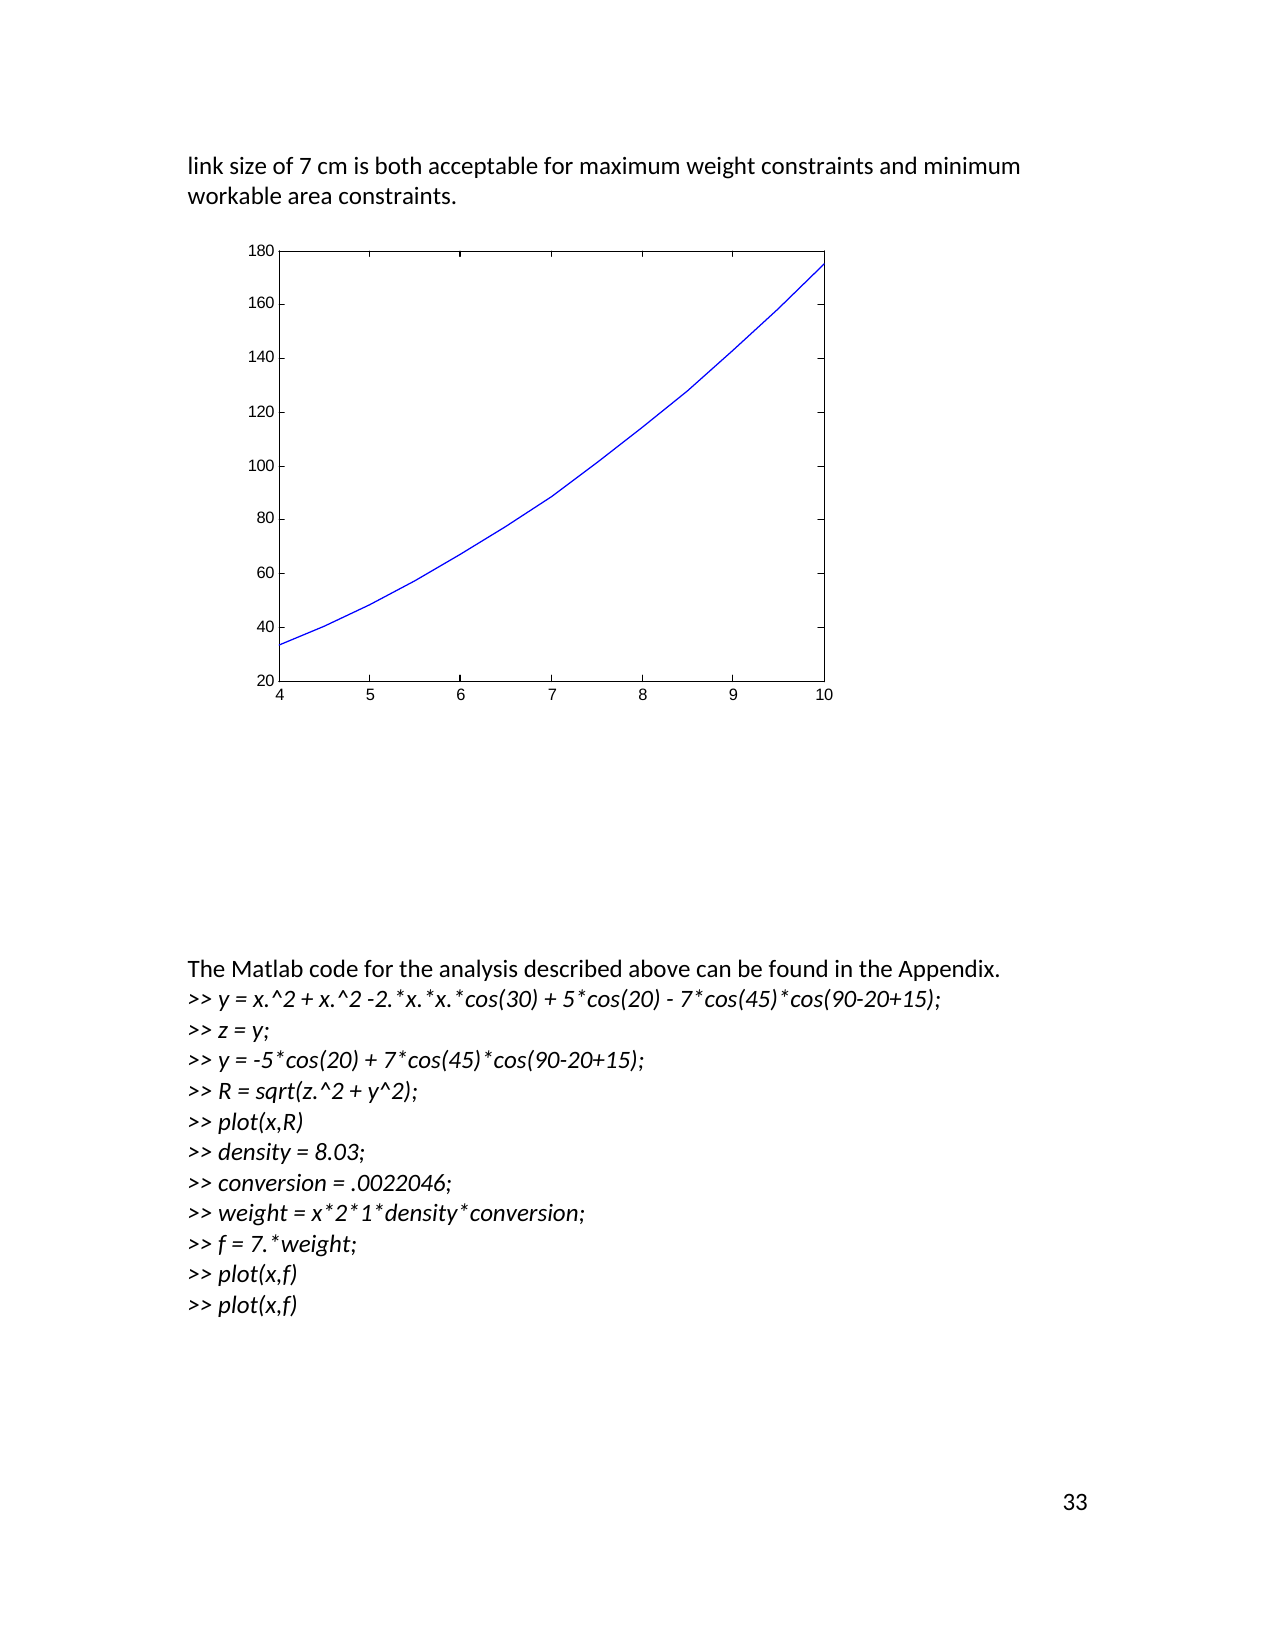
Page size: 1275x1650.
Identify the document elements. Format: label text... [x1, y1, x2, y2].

text >> R = sqrt(z.^2 + y^2); [187, 1075, 1087, 1106]
text >> y = -5*cos(20) + 7*cos(45)*cos(90-20+15); [187, 1044, 1087, 1075]
text >> density = 8.03; [187, 1136, 1087, 1167]
text The Matlab code for the analysis described above can be found in the Appendix. [187, 953, 1087, 983]
text >> weight = x*2*1*density*conversion; [187, 1197, 1087, 1228]
text >> plot(x,R) [187, 1106, 1087, 1136]
text >> y = x.^2 + x.^2 -2.*x.*x.*cos(30) + 5*cos(20) - 7*cos(45)*cos(90-20+15); [187, 983, 1087, 1014]
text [187, 150, 1087, 211]
text >> plot(x,f) [187, 1258, 1087, 1289]
text >> conversion = .0022046; [187, 1167, 1087, 1197]
text >> plot(x,f) [187, 1289, 1087, 1319]
text >> f = 7.*weight; [187, 1228, 1087, 1258]
text >> z = y; [187, 1014, 1087, 1044]
